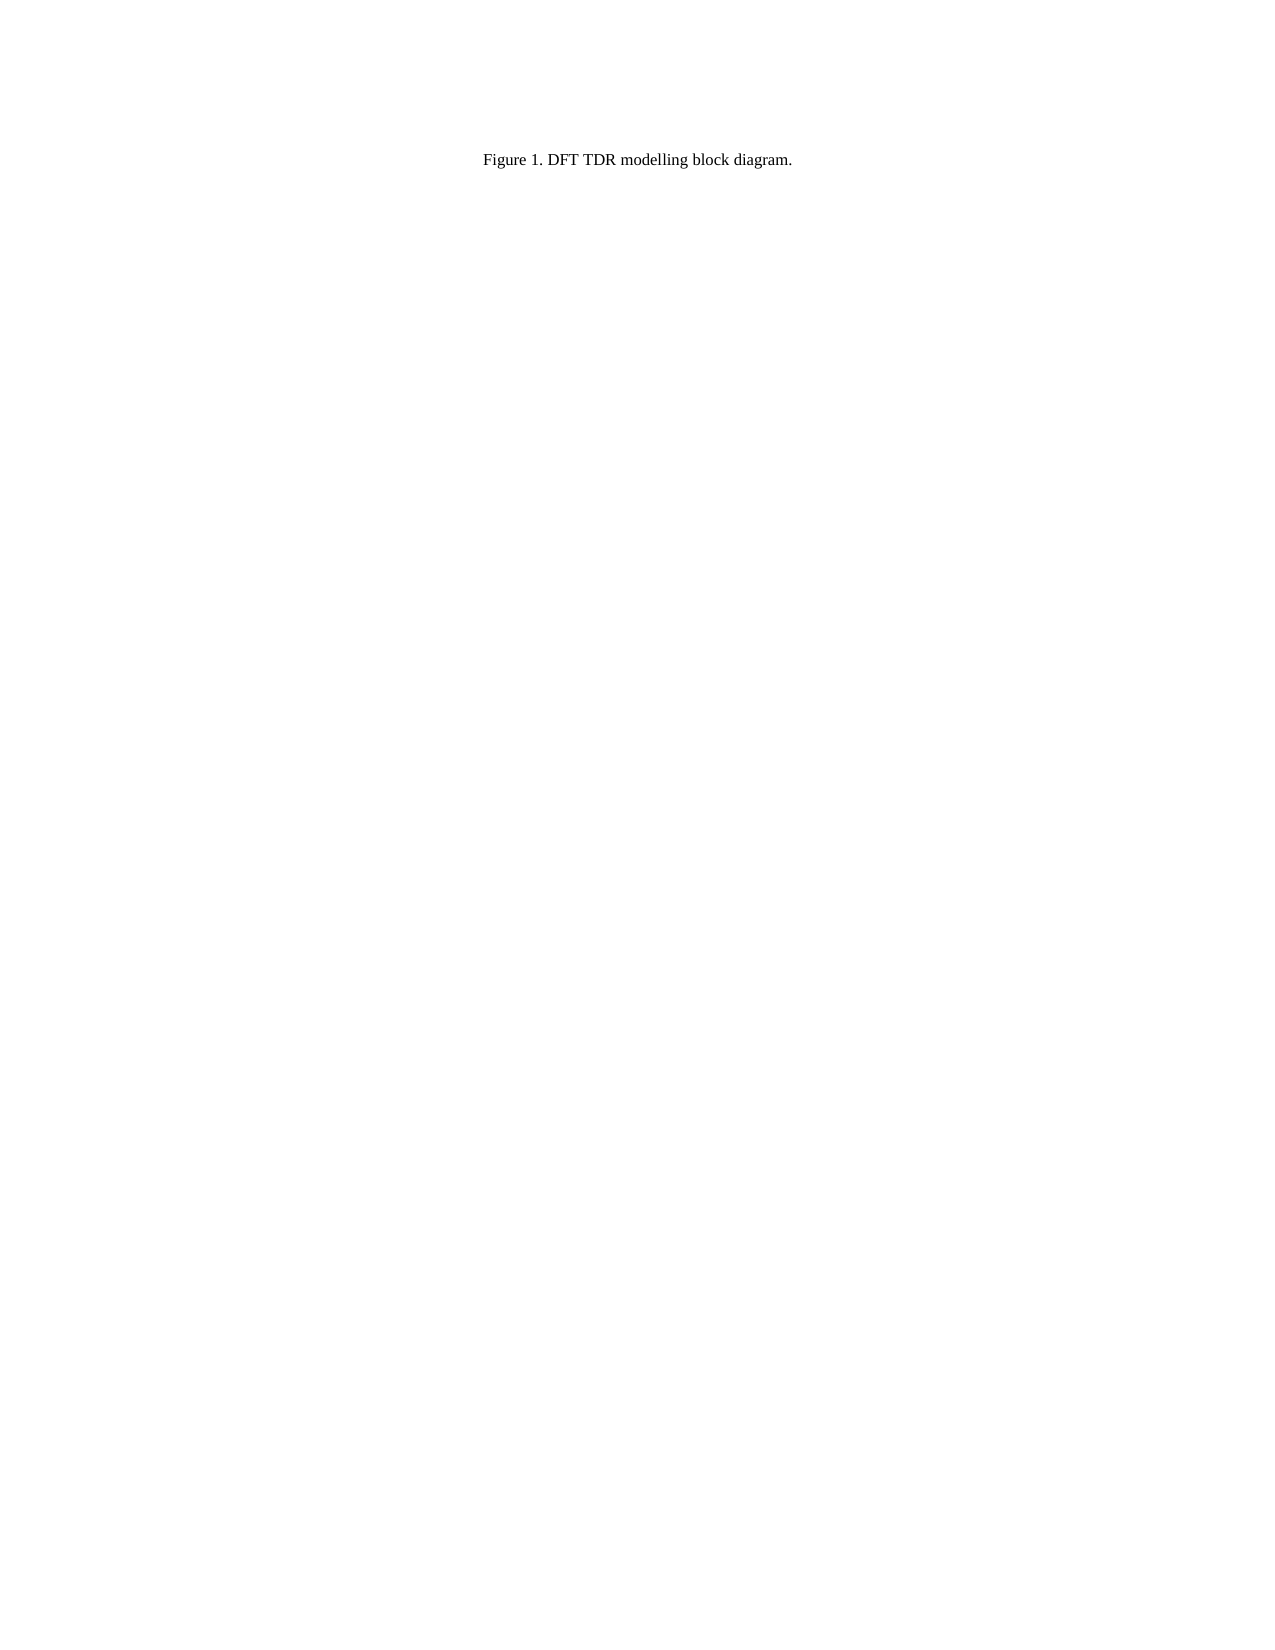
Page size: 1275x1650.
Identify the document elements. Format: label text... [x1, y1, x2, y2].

text Figure 1. DFT TDR modelling block diagram. [150, 150, 1125, 169]
